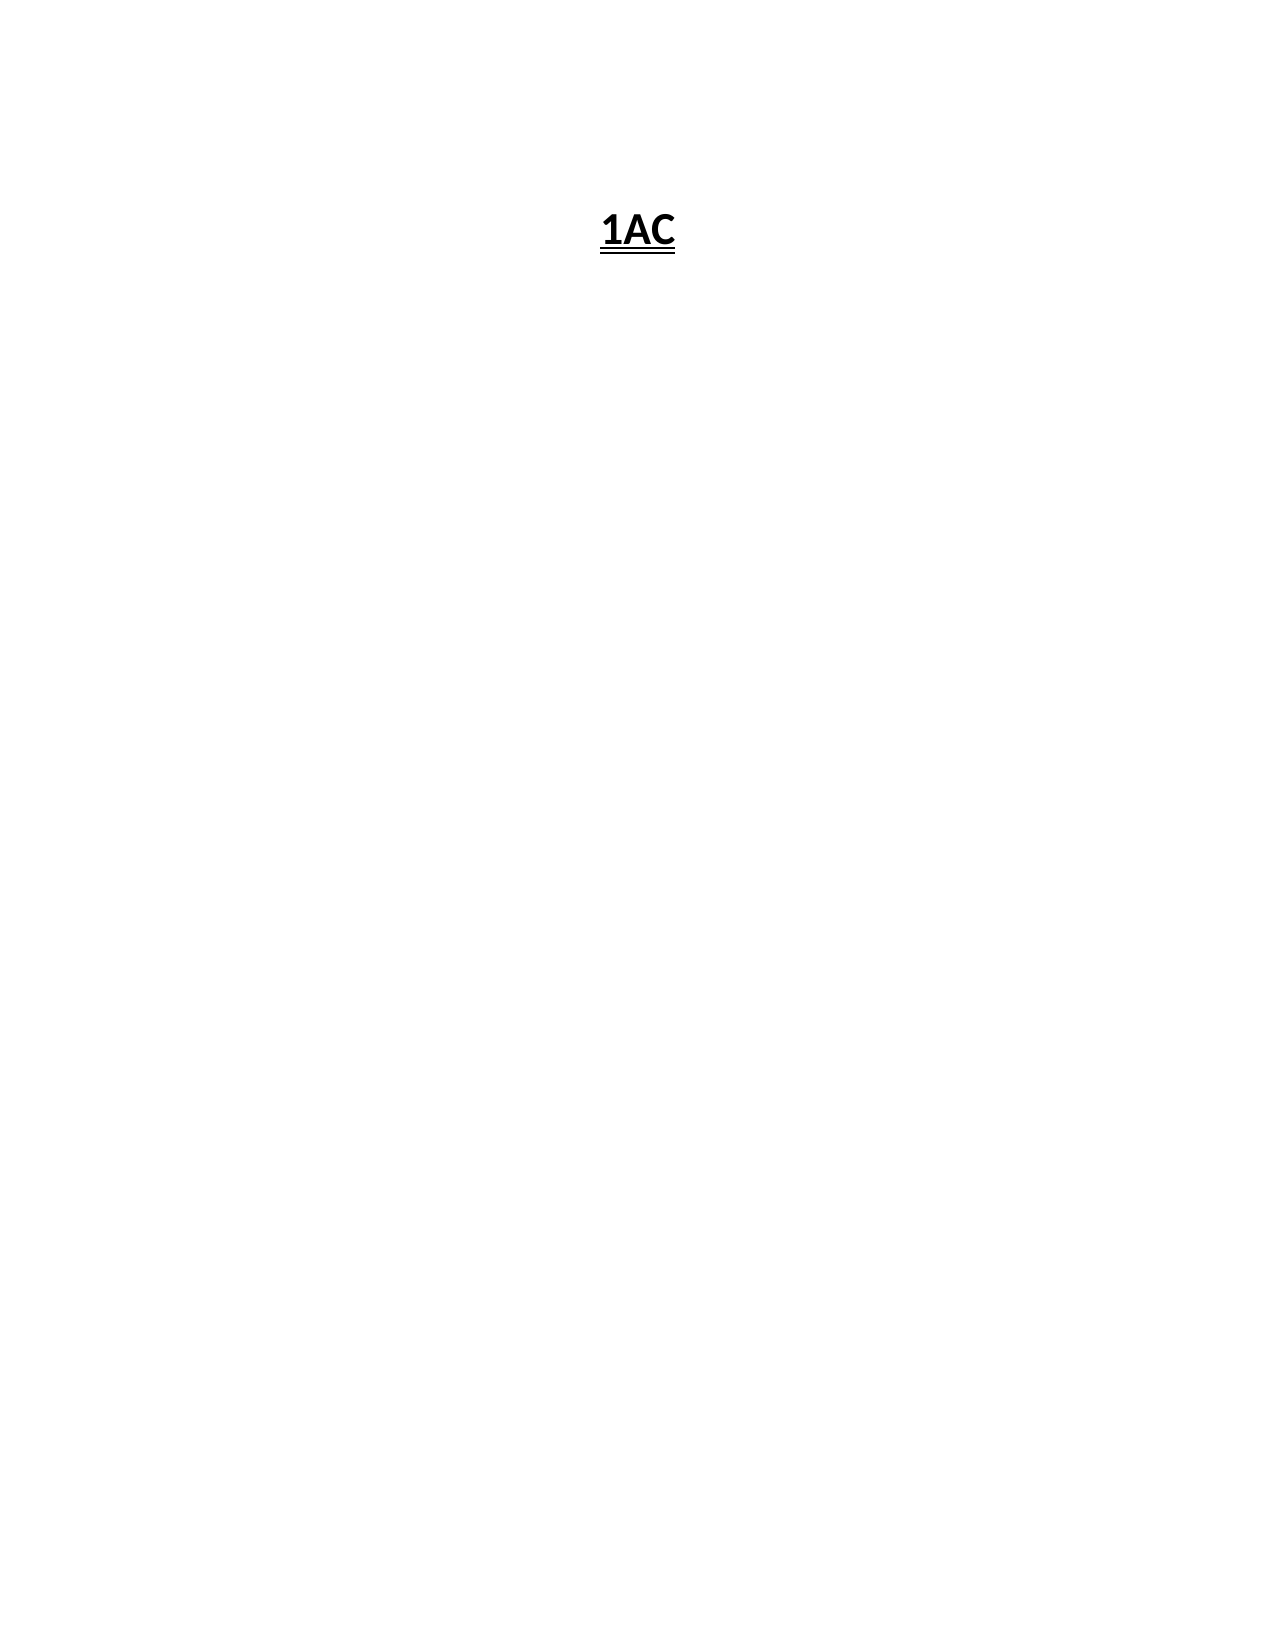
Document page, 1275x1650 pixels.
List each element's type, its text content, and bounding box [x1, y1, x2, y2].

subtitle 1AC [150, 200, 1125, 256]
